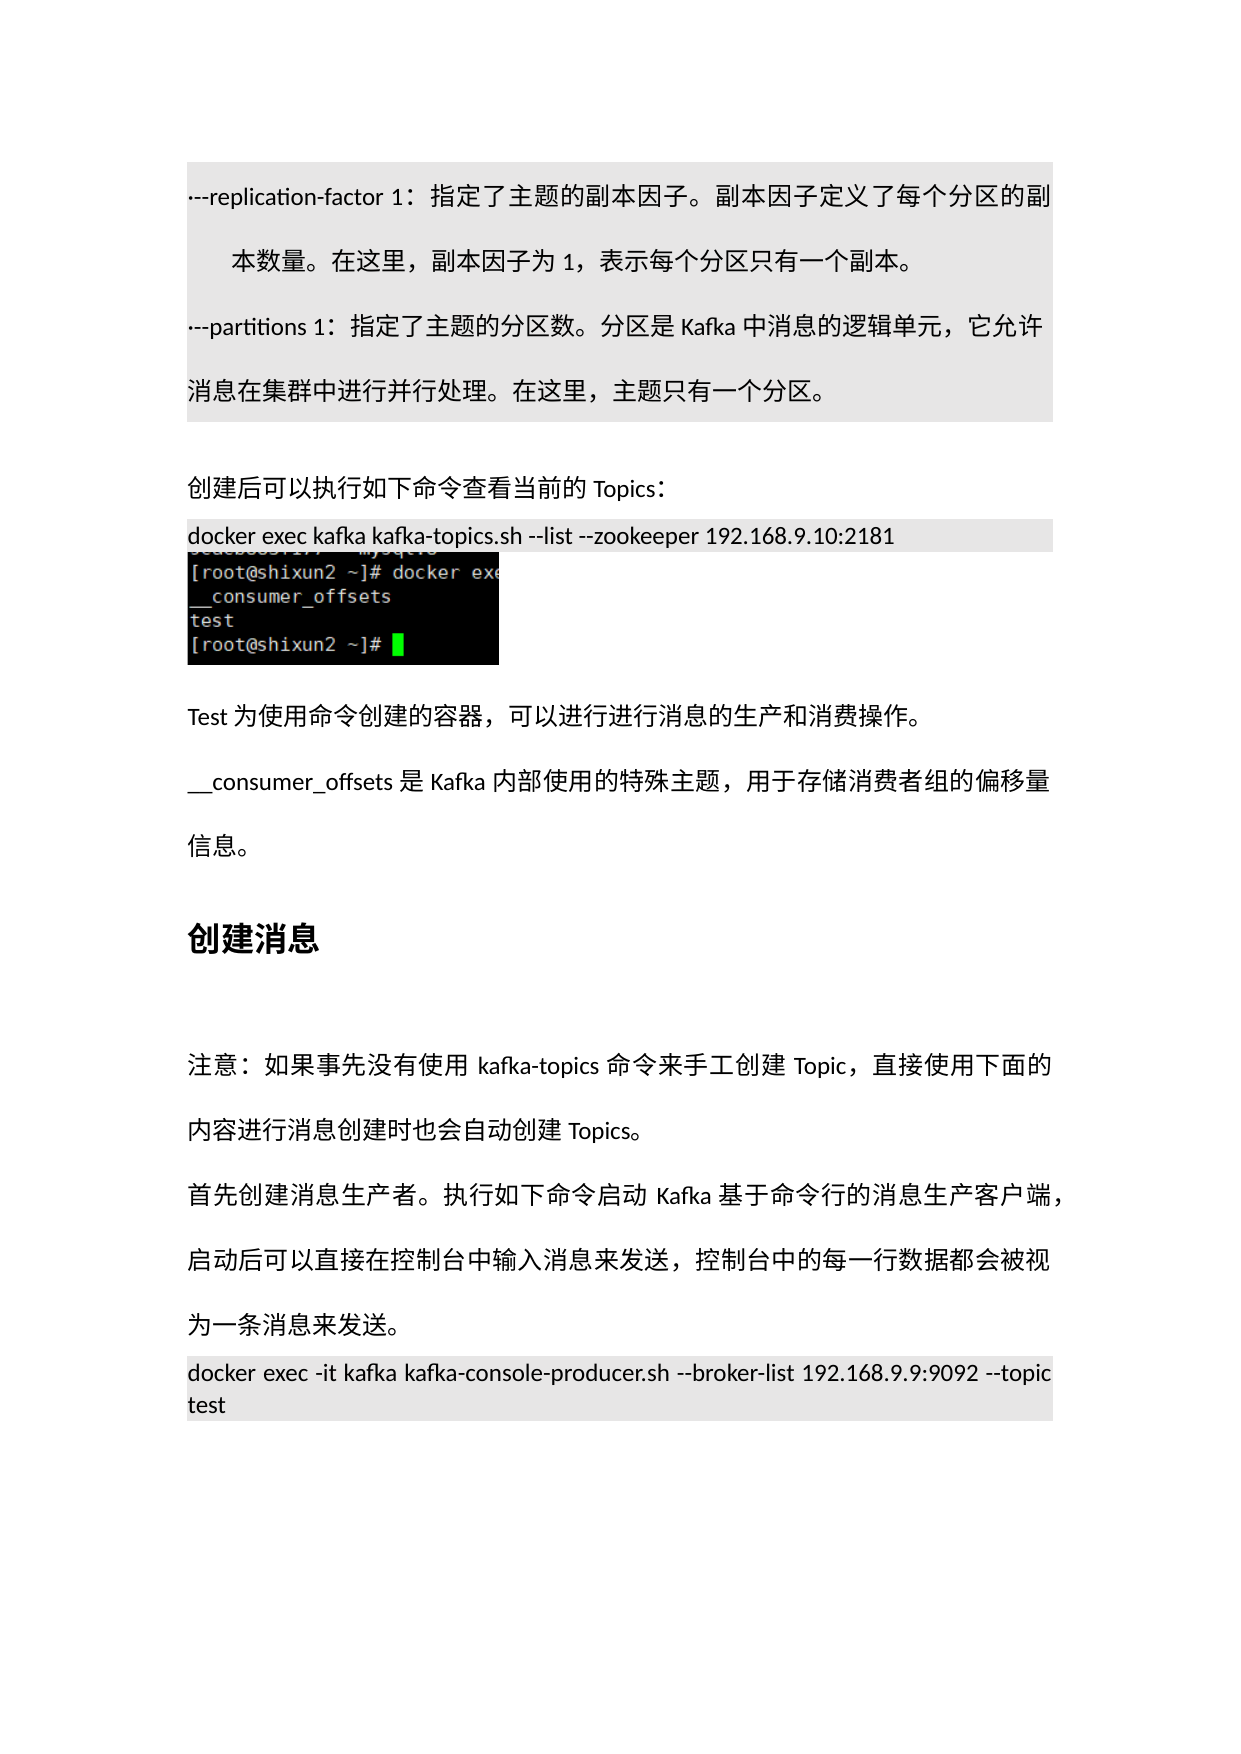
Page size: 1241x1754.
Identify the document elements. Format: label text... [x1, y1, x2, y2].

text 注意：如果事先没有使用 kafka-topics 命令来手工创建 Topic，直接使用下面的内容进行消息创建时也会自动创建 Topics。 [187, 1031, 1053, 1161]
text 创建后可以执行如下命令查看当前的 Topics： [187, 454, 1053, 519]
text ·--replication-factor 1：指定了主题的副本因子。副本因子定义了每个分区的副 本数量。在这里，副本因子为 1，表示每个分区只有一个副本。 [187, 162, 1053, 292]
text docker exec kafka kafka-topics.sh --list --zookeeper 192.168.9.10:2181 [187, 519, 1053, 552]
text Test为使用命令创建的容器，可以进行进行消息的生产和消费操作。 [187, 682, 1053, 747]
text 首先创建消息生产者。执行如下命令启动 Kafka 基于命令行的消息生产客户端，启动后可以直接在控制台中输入消息来发送，控制台中的每一行数据都会被视为一条消息来发送。 [187, 1161, 1053, 1356]
picture [187, 552, 499, 665]
text ·--partitions 1：指定了主题的分区数。分区是 Kafka 中消息的逻辑单元，它允 许消息在集群中进行并行处理。在这里，主题只有一个分区。 [187, 292, 1053, 422]
text __consumer_offsets 是 Kafka 内部使用的特殊主题，用于存储消费者组的偏移量信息。 [187, 747, 1053, 877]
subtitle 创建消息 [187, 904, 1053, 969]
text docker exec -it kafka kafka-console-producer.sh --broker-list 192.168.9.9:9092 --topic test [187, 1356, 1053, 1421]
